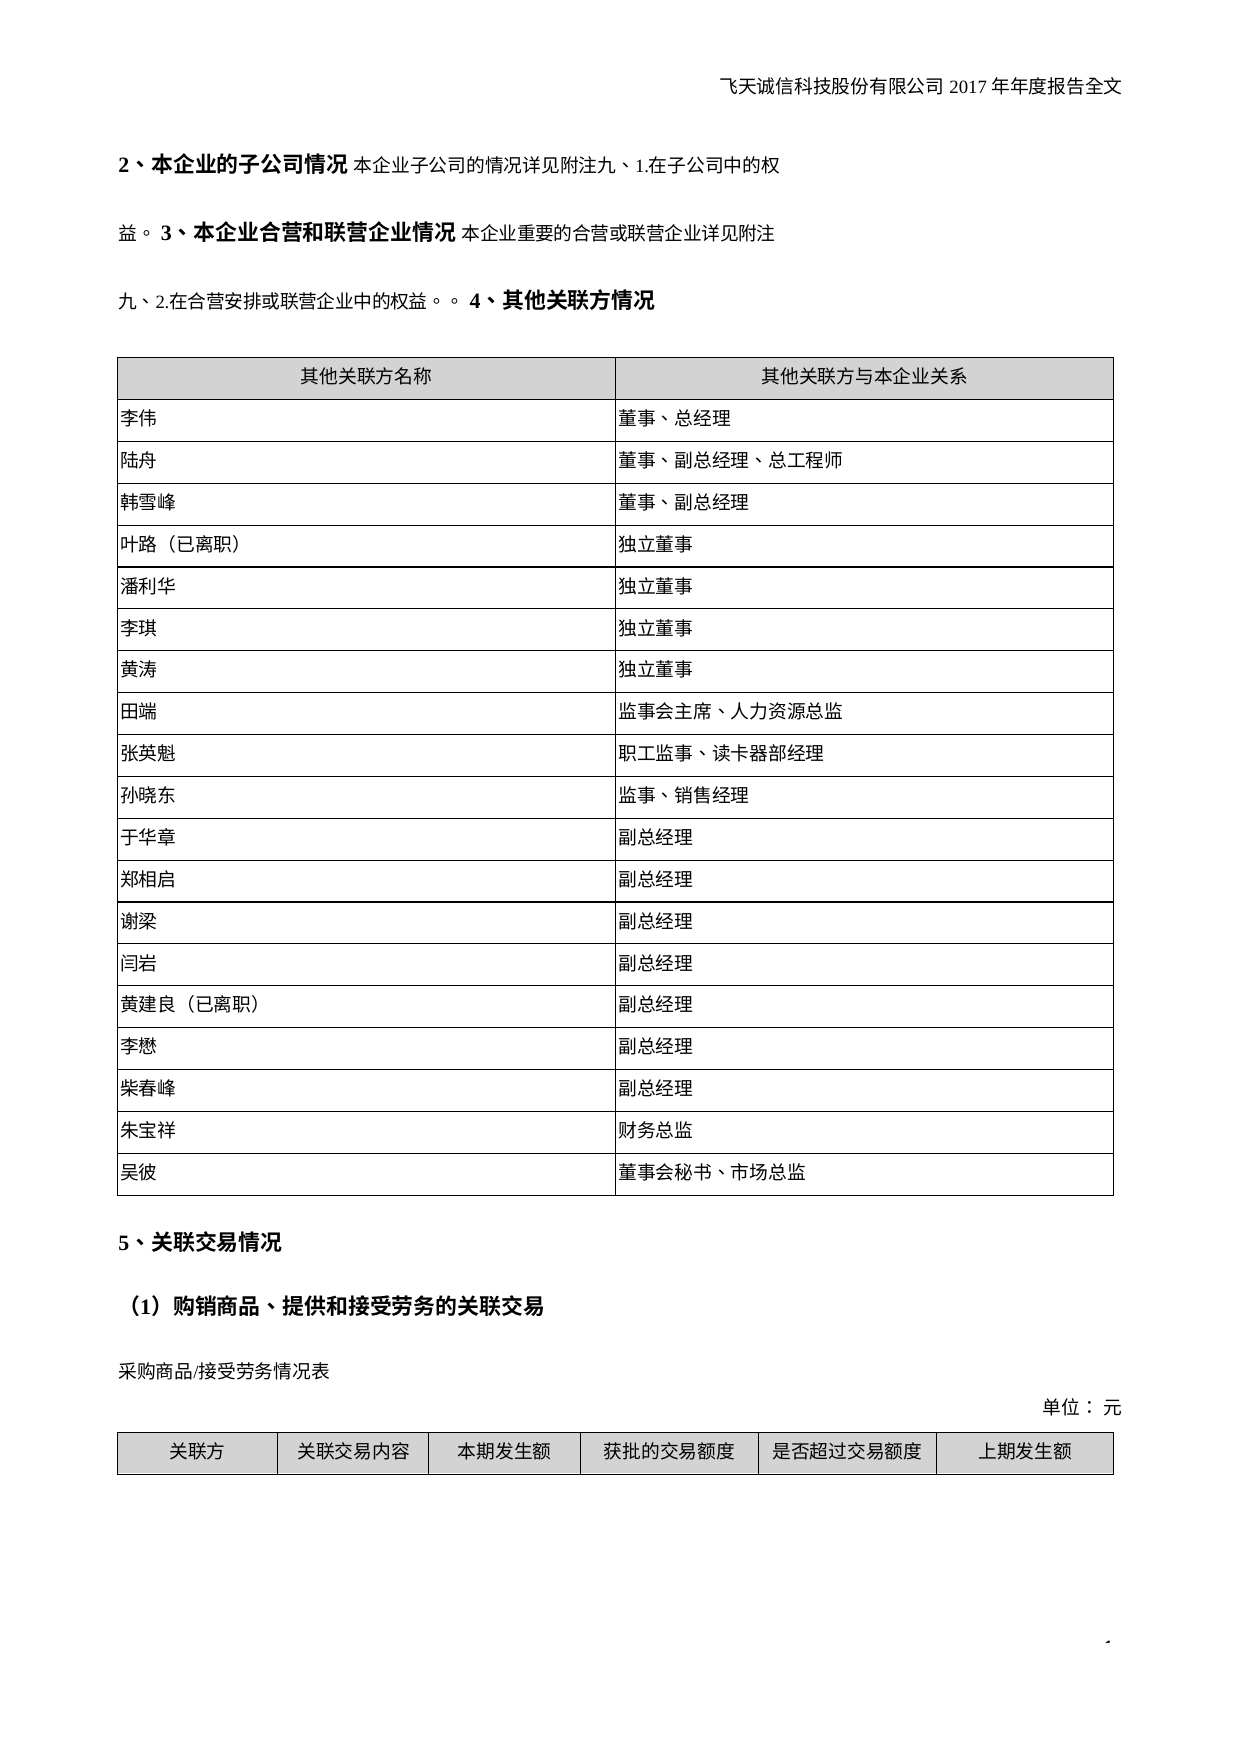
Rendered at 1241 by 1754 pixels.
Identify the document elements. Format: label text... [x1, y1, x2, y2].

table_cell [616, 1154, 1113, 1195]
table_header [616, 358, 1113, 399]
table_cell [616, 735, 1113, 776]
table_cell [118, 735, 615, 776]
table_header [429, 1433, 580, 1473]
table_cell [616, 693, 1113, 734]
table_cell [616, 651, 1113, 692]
text 单位： 元 [102, 1395, 1122, 1420]
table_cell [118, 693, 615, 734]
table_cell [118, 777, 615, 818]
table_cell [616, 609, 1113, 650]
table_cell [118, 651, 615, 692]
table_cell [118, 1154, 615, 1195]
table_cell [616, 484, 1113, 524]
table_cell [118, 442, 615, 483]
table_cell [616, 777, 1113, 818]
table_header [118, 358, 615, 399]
text 采购商品/接受劳务情况表 [118, 1358, 1138, 1384]
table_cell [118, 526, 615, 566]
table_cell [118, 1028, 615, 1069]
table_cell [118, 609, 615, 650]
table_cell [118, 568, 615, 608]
subtitle 5、关联交易情况 [118, 1227, 1138, 1256]
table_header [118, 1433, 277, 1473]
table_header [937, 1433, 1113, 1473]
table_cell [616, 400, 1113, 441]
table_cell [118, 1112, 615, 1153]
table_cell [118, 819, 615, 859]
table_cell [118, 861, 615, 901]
text 2、本企业的子公司情况 本企业子公司的情况详见附注九、1.在子公司中的权益。 3、本企业合营和联营企业情况 本企业重要的合营或联营企业详见附注九、2.在合营安排或联营企业中的权益。。 4、其他关联方情况 [118, 149, 795, 315]
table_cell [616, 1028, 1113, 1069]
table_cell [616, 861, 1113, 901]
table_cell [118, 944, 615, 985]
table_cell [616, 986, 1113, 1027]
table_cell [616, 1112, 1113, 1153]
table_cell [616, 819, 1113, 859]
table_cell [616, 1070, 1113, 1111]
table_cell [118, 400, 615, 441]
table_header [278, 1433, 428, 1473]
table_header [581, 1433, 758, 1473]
subtitle （1）购销商品、提供和接受劳务的关联交易 [118, 1291, 1138, 1321]
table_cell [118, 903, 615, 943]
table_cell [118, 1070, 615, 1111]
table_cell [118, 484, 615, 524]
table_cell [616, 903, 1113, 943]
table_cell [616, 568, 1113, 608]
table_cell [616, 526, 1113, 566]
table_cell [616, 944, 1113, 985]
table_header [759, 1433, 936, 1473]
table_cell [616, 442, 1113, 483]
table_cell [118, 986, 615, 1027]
